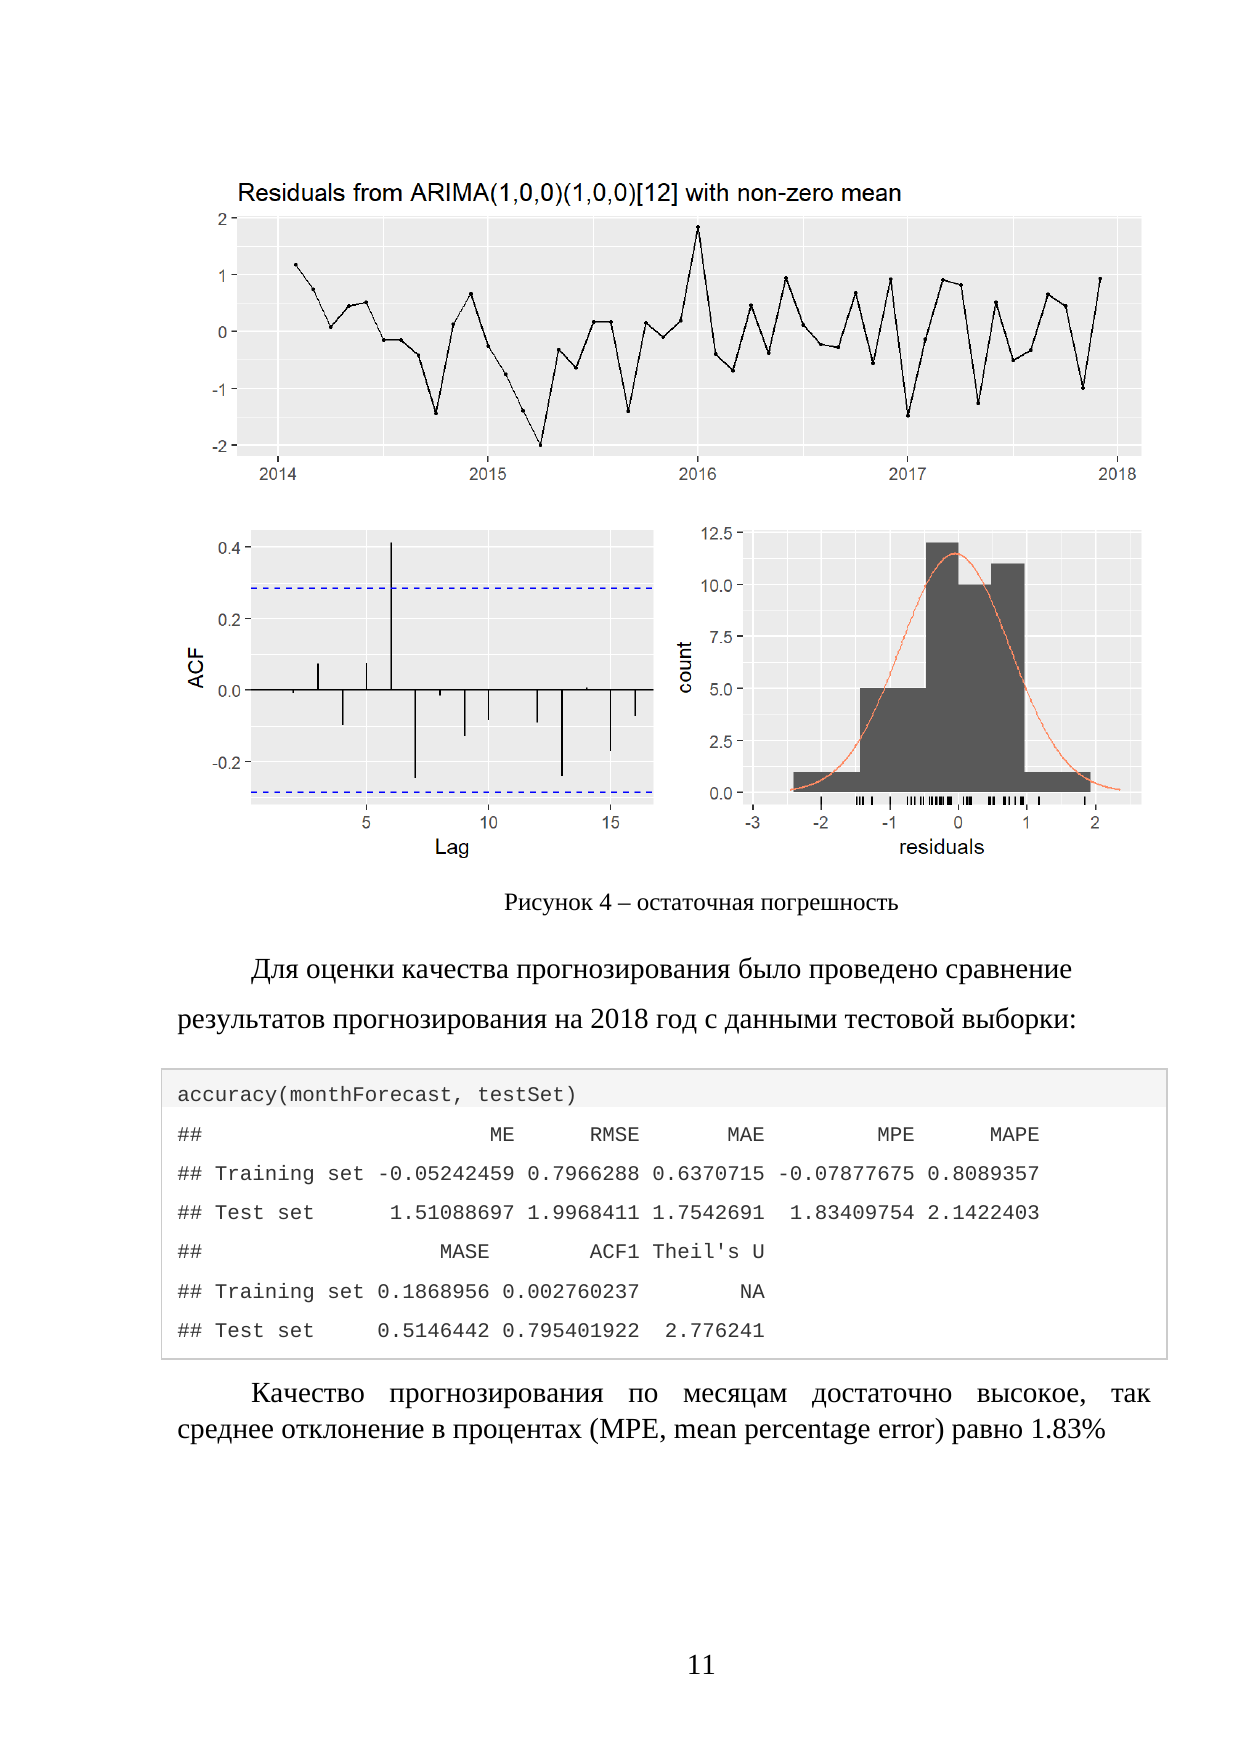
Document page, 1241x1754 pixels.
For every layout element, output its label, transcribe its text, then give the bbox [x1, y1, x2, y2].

text Для оценки качества прогнозирования было проведено сравнение результатов прогнозирования на 2018 год с данными тестовой выборки: [177, 951, 1152, 1035]
text Качество прогнозирования по месяцам достаточно высокое, так среднее отклонение в процентах (MPE, mean percentage error) равно 1.83% [177, 1375, 1152, 1445]
text ## Training set -0.05242459 0.7966288 0.6370715 -0.07877675 0.8089357 [162, 1147, 1166, 1186]
picture [177, 171, 1152, 868]
text ## Test set 0.5146442 0.795401922 2.776241 [162, 1304, 1166, 1358]
text ## Test set 1.51088697 1.9968411 1.7542691 1.83409754 2.1422403 [162, 1186, 1166, 1225]
text ## ME RMSE MAE MPE MAPE [162, 1107, 1166, 1147]
text ## MASE ACF1 Theil's U [162, 1225, 1166, 1264]
text ## Training set 0.1868956 0.002760237 NA [162, 1264, 1166, 1304]
text Рисунок 4 – остаточная погрешность [177, 887, 1152, 916]
text accuracy(monthForecast, testSet) [162, 1070, 1166, 1107]
